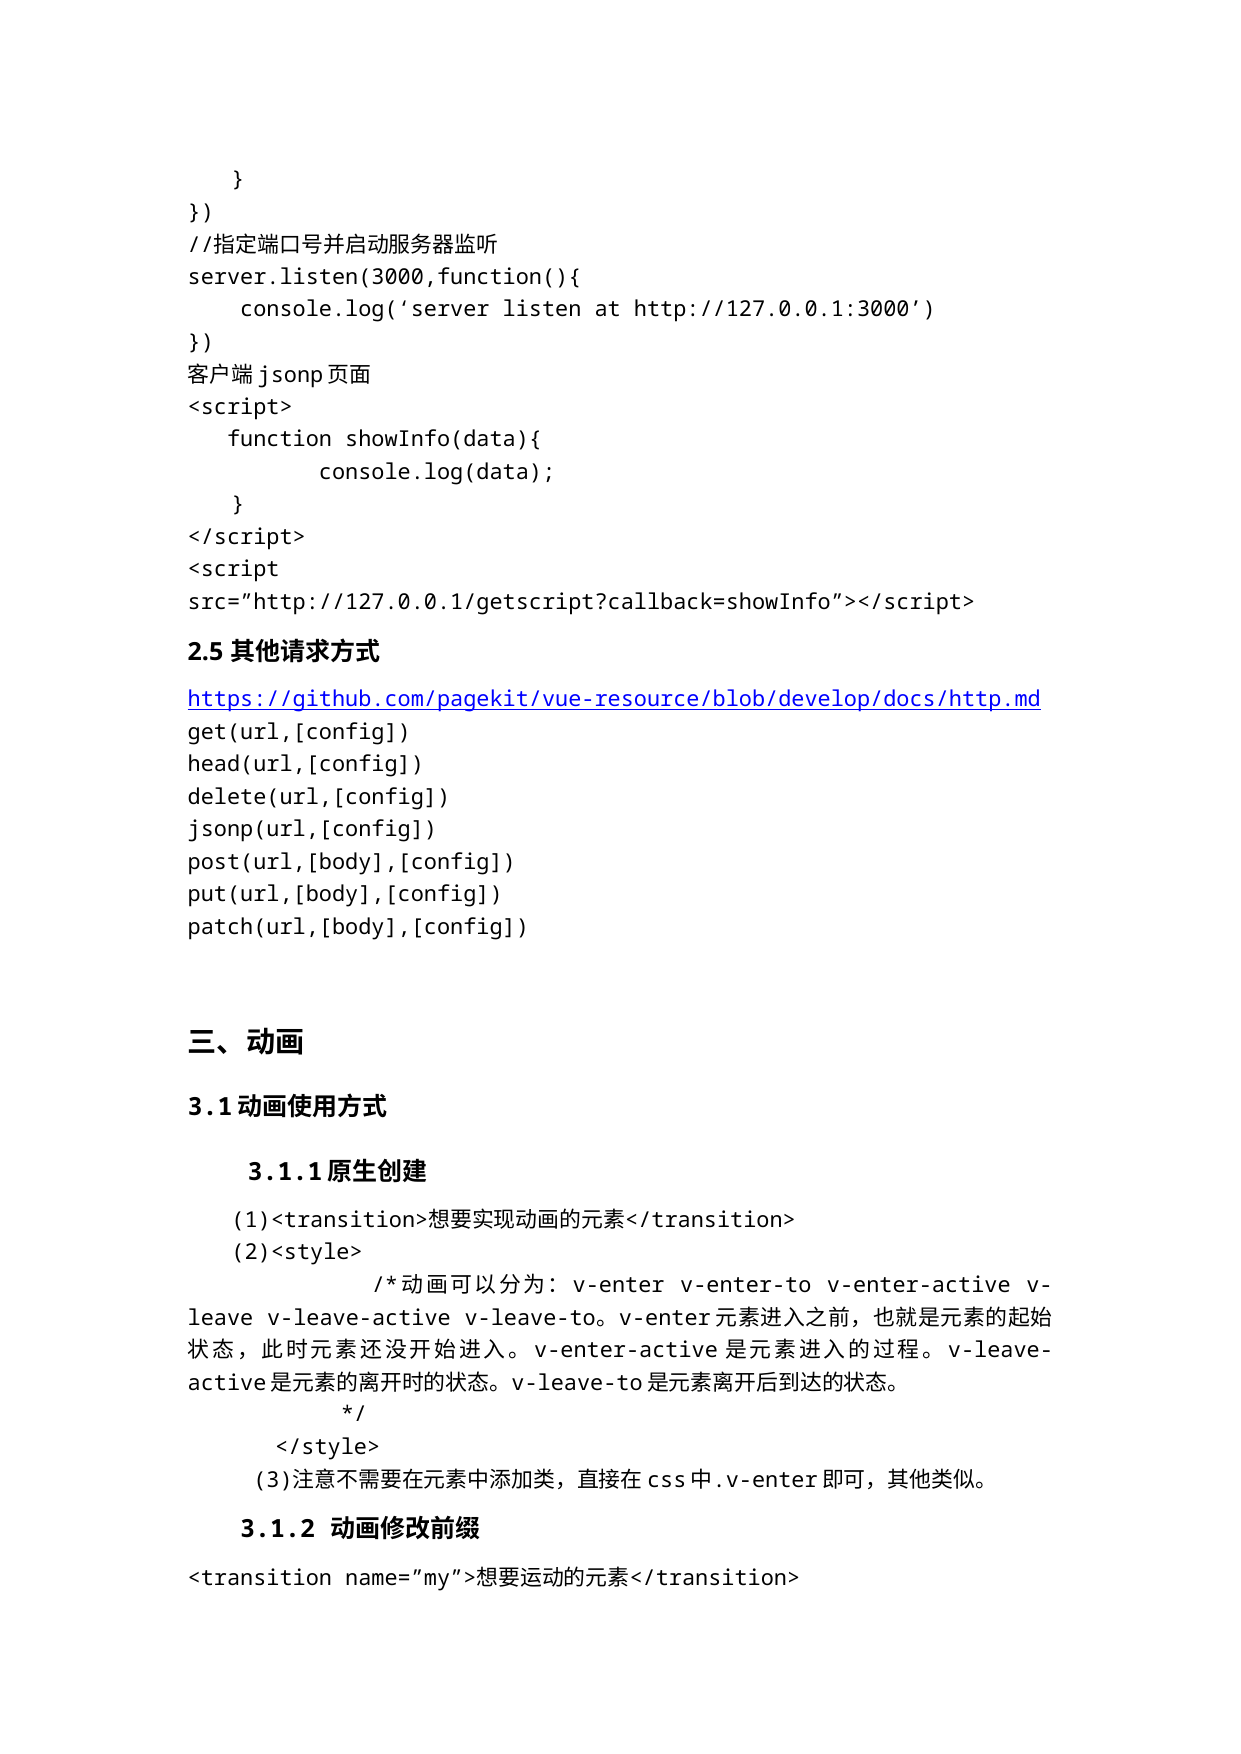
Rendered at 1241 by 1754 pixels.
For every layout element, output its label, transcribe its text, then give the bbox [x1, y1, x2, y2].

text delete(url,[config]) [187, 779, 1053, 812]
text }) [187, 324, 1053, 357]
text <transition name=”my”>想要运动的元素</transition> [187, 1559, 1053, 1592]
text </script> [187, 519, 1053, 552]
text (2)<style> [187, 1234, 1053, 1267]
text 三、动画 [187, 1007, 1053, 1072]
text <script src=”http://127.0.0.1/getscript?callback=showInfo”></script> [187, 552, 1053, 617]
text console.log(data); [187, 454, 1053, 487]
text </style> [187, 1429, 1053, 1462]
text } [187, 487, 1053, 519]
text https://github.com/pagekit/vue-resource/blob/develop/docs/http.md [187, 682, 1053, 714]
text server.listen(3000,function(){ [187, 259, 1053, 292]
text */ [187, 1397, 1053, 1429]
text function showInfo(data){ [187, 422, 1053, 454]
text <script> [187, 389, 1053, 422]
text }) [187, 194, 1053, 227]
text console.log(‘server listen at http://127.0.0.1:3000’) [187, 292, 1053, 324]
text head(url,[config]) [187, 747, 1053, 779]
text jsonp(url,[config]) [187, 812, 1053, 844]
text (3)注意不需要在元素中添加类，直接在css中.v-enter即可，其他类似。 [187, 1462, 1053, 1494]
text 客户端jsonp页面 [187, 357, 1053, 389]
text post(url,[body],[config]) [187, 844, 1053, 877]
text 2.5 其他请求方式 [187, 617, 1053, 682]
text 3.1.2 动画修改前缀 [187, 1494, 1053, 1559]
text put(url,[body],[config]) [187, 877, 1053, 909]
text get(url,[config]) [187, 714, 1053, 747]
text 3.1动画使用方式 [187, 1072, 1053, 1137]
text (1)<transition>想要实现动画的元素</transition> [187, 1202, 1053, 1234]
text } [187, 162, 1053, 194]
text patch(url,[body],[config]) [187, 909, 1053, 942]
text //指定端口号并启动服务器监听 [187, 227, 1053, 259]
text 3.1.1原生创建 [187, 1137, 1053, 1202]
text /*动画可以分为：v-enter v-enter-to v-enter-active v-leave v-leave-active v-leave-to。v-enter元素进入之前，也就是元素的起始状态，此时元素还没开始进入。v-enter-active是元素进入的过程。v-leave-active是元素的离开时的状态。v-leave-to是元素离开后到达的状态。 [187, 1267, 1053, 1397]
